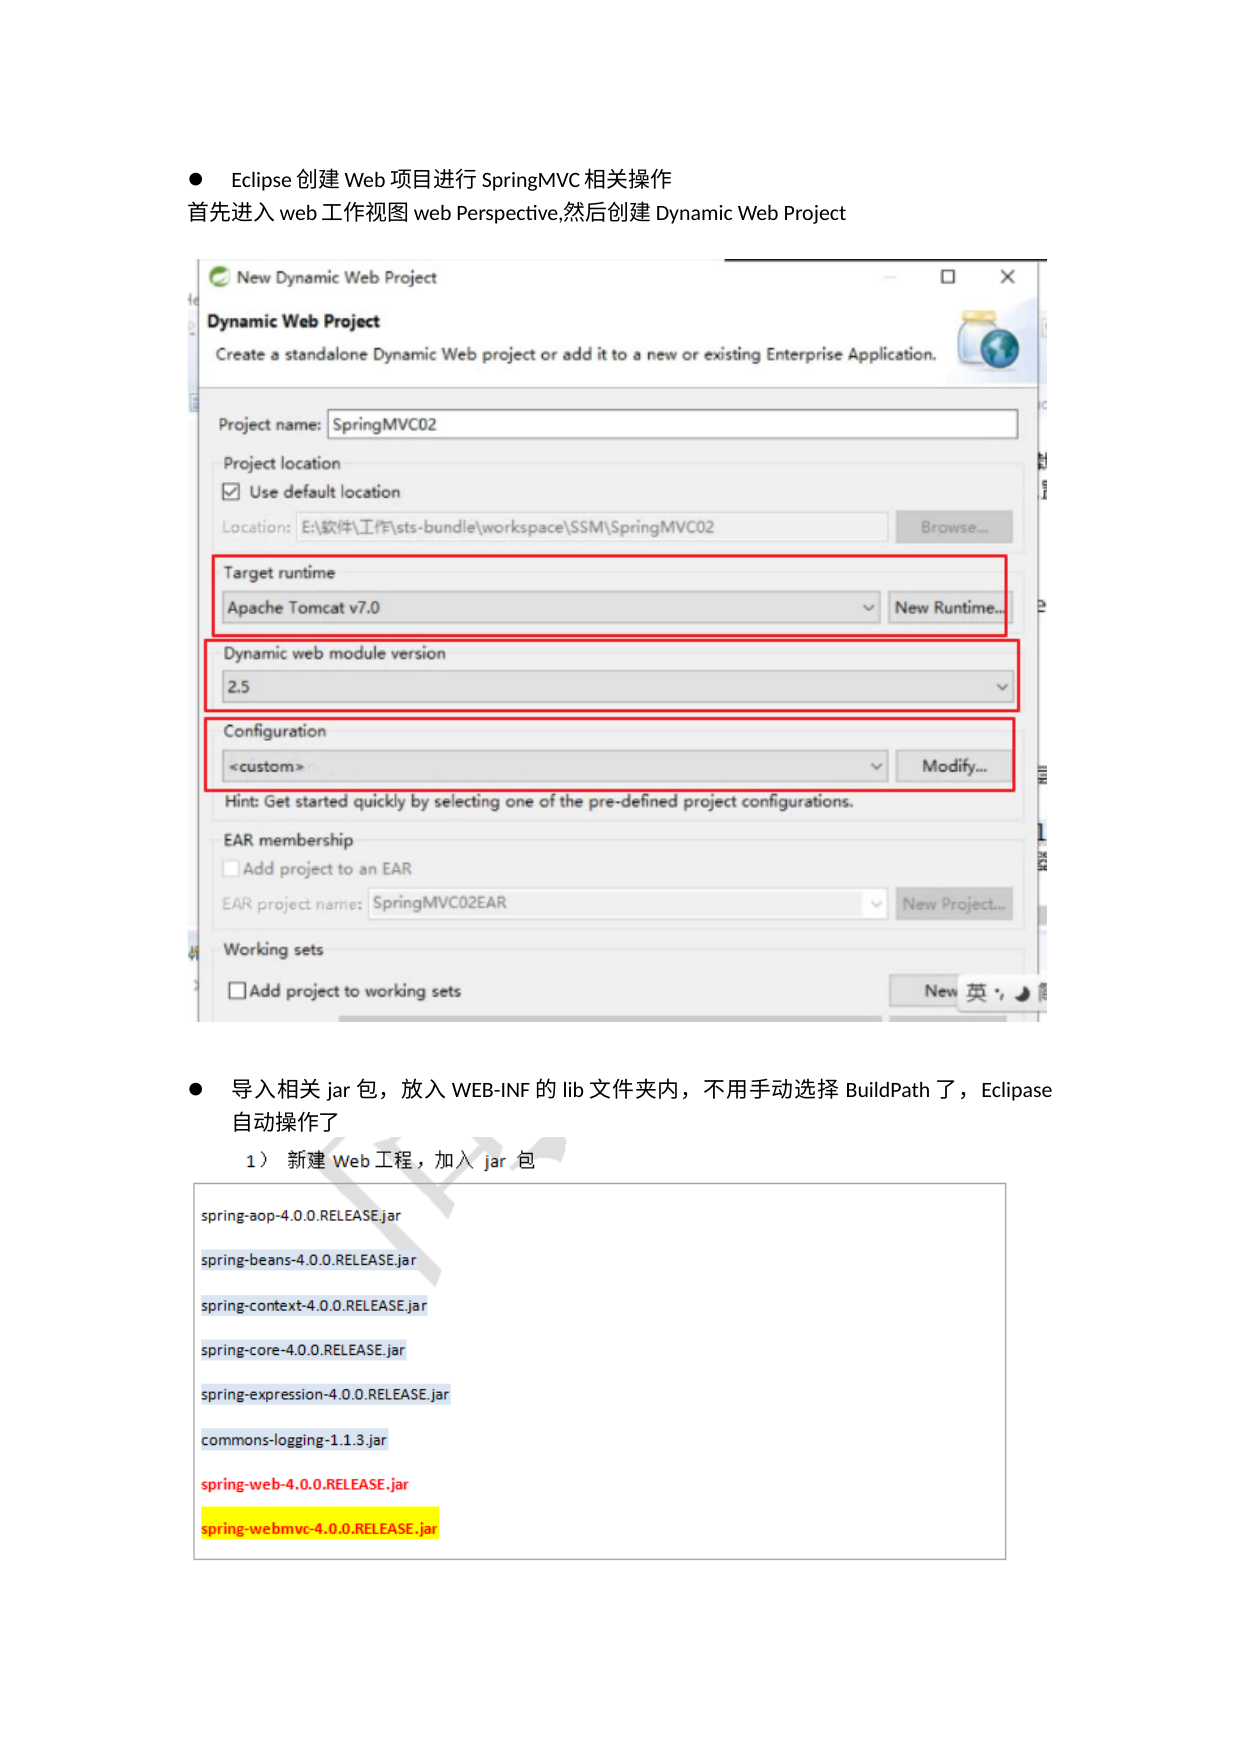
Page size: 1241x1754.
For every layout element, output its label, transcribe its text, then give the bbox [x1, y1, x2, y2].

picture [187, 259, 1047, 1022]
text 首先进入web工作视图web Perspective,然后创建Dynamic Web Project [187, 194, 1053, 227]
picture [187, 1137, 1052, 1568]
list Eclipse创建Web项目进行SpringMVC相关操作 [187, 162, 1053, 194]
list 导入相关jar包，放入WEB-INF的lib文件夹内，不用手动选择BuildPath了，Eclipase自动操作了 [187, 1072, 1053, 1137]
